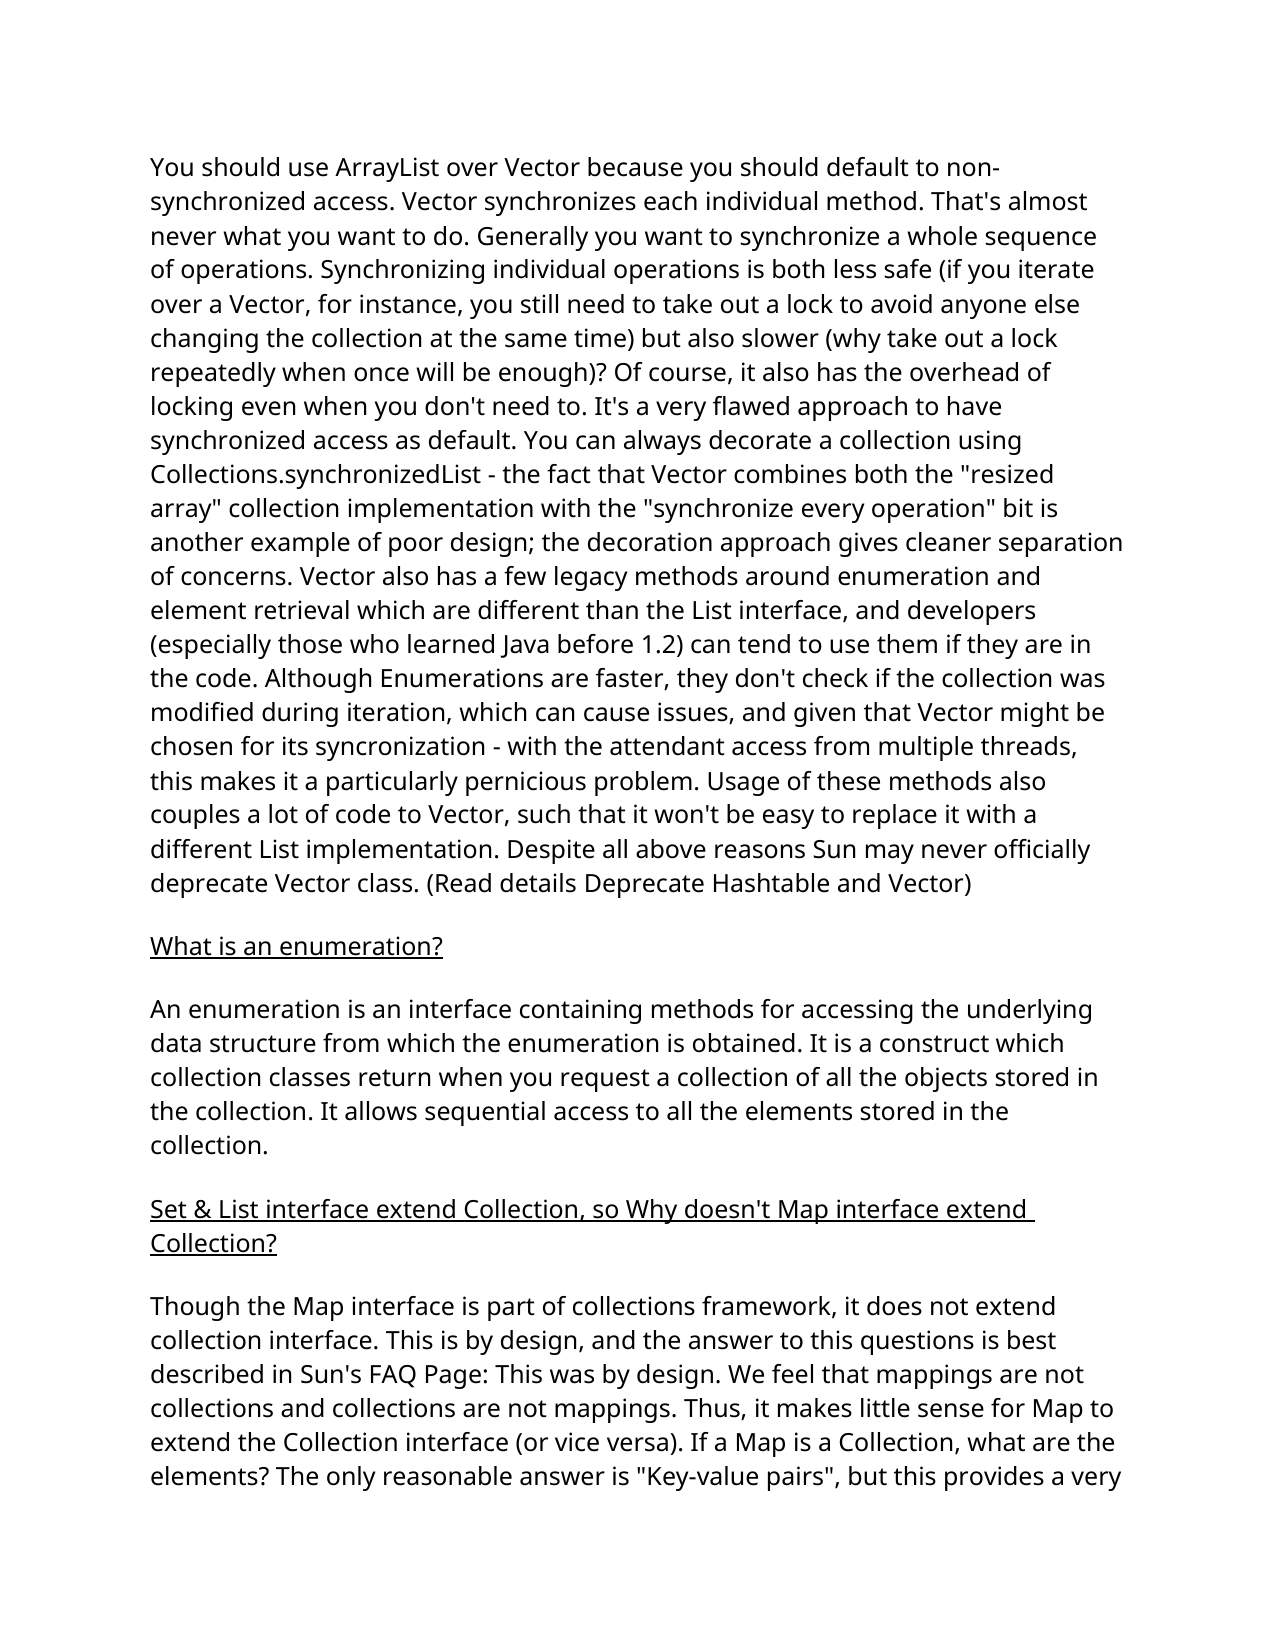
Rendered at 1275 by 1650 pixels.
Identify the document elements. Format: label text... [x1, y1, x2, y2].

subtitle Set & List interface extend Collection, so Why doesn't Map interface extend Collection? [150, 1191, 1125, 1259]
text You should use ArrayList over Vector because you should default to non-synchronized access. Vector synchronizes each individual method. That's almost never what you want to do. Generally you want to synchronize a whole sequence of operations. Synchronizing individual operations is both less safe (if you iterate over a Vector, for instance, you still need to take out a lock to avoid anyone else changing the collection at the same time) but also slower (why take out a lock repeatedly when once will be enough)? Of course, it also has the overhead of locking even when you don't need to. It's a very flawed approach to have synchronized access as default. You can always decorate a collection using Collections.synchronizedList - the fact that Vector combines both the "resized array" collection implementation with the "synchronize every operation" bit is another example of poor design; the decoration approach gives cleaner separation of concerns. Vector also has a few legacy methods around enumeration and element retrieval which are different than the List interface, and developers (especially those who learned Java before 1.2) can tend to use them if they are in the code. Although Enumerations are faster, they don't check if the collection was modified during iteration, which can cause issues, and given that Vector might be chosen for its syncronization - with the attendant access from multiple threads, this makes it a particularly pernicious problem. Usage of these methods also couples a lot of code to Vector, such that it won't be easy to replace it with a different List implementation. Despite all above reasons Sun may never officially deprecate Vector class. (Read details Deprecate Hashtable and Vector) [150, 150, 1125, 899]
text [150, 1288, 1125, 1493]
text What is an enumeration? [150, 928, 1125, 963]
text An enumeration is an interface containing methods for accessing the underlying data structure from which the enumeration is obtained. It is a construct which collection classes return when you request a collection of all the objects stored in the collection. It allows sequential access to all the elements stored in the collection. [150, 992, 1125, 1162]
